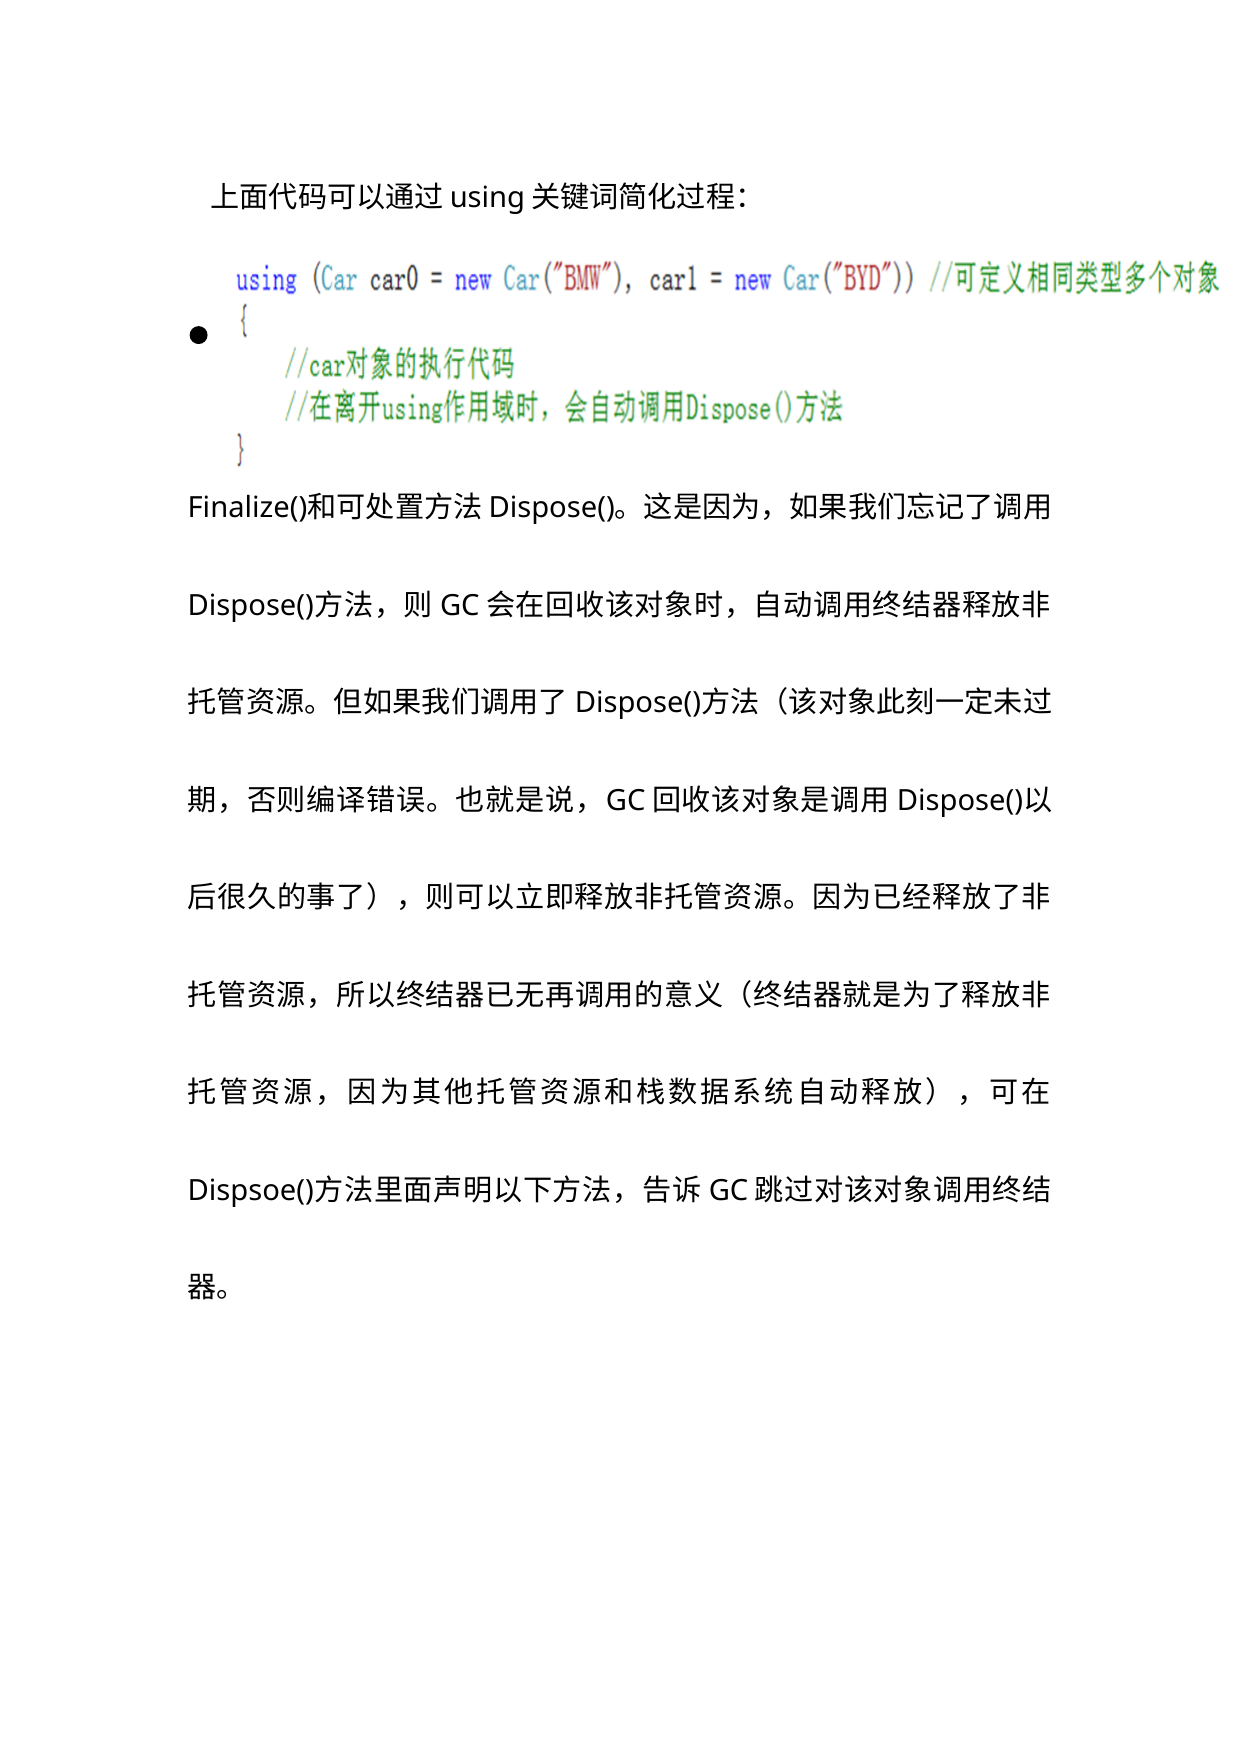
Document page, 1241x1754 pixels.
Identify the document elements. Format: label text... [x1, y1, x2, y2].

list 为什么要构建即可终结又可处置类型 [187, 300, 230, 365]
text Finalize()和可处置方法Dispose()。这是因为，如果我们忘记了调用Dispose()方法，则GC会在回收该对象时，自动调用终结器释放非托管资源。但如果我们调用了Dispose()方法（该对象此刻一定未过期，否则编译错误。也就是说，GC回收该对象是调用Dispose()以后很久的事了），则可以立即释放非托管资源。因为已经释放了非托管资源，所以终结器已无再调用的意义（终结器就是为了释放非托管资源，因为其他托管资源和栈数据系统自动释放），可在Dispsoe()方法里面声明以下方法，告诉GC跳过对该对象调用终结器。 [187, 473, 1053, 1318]
text 上面代码可以通过using关键词简化过程： [187, 162, 1053, 227]
picture [230, 257, 1237, 479]
